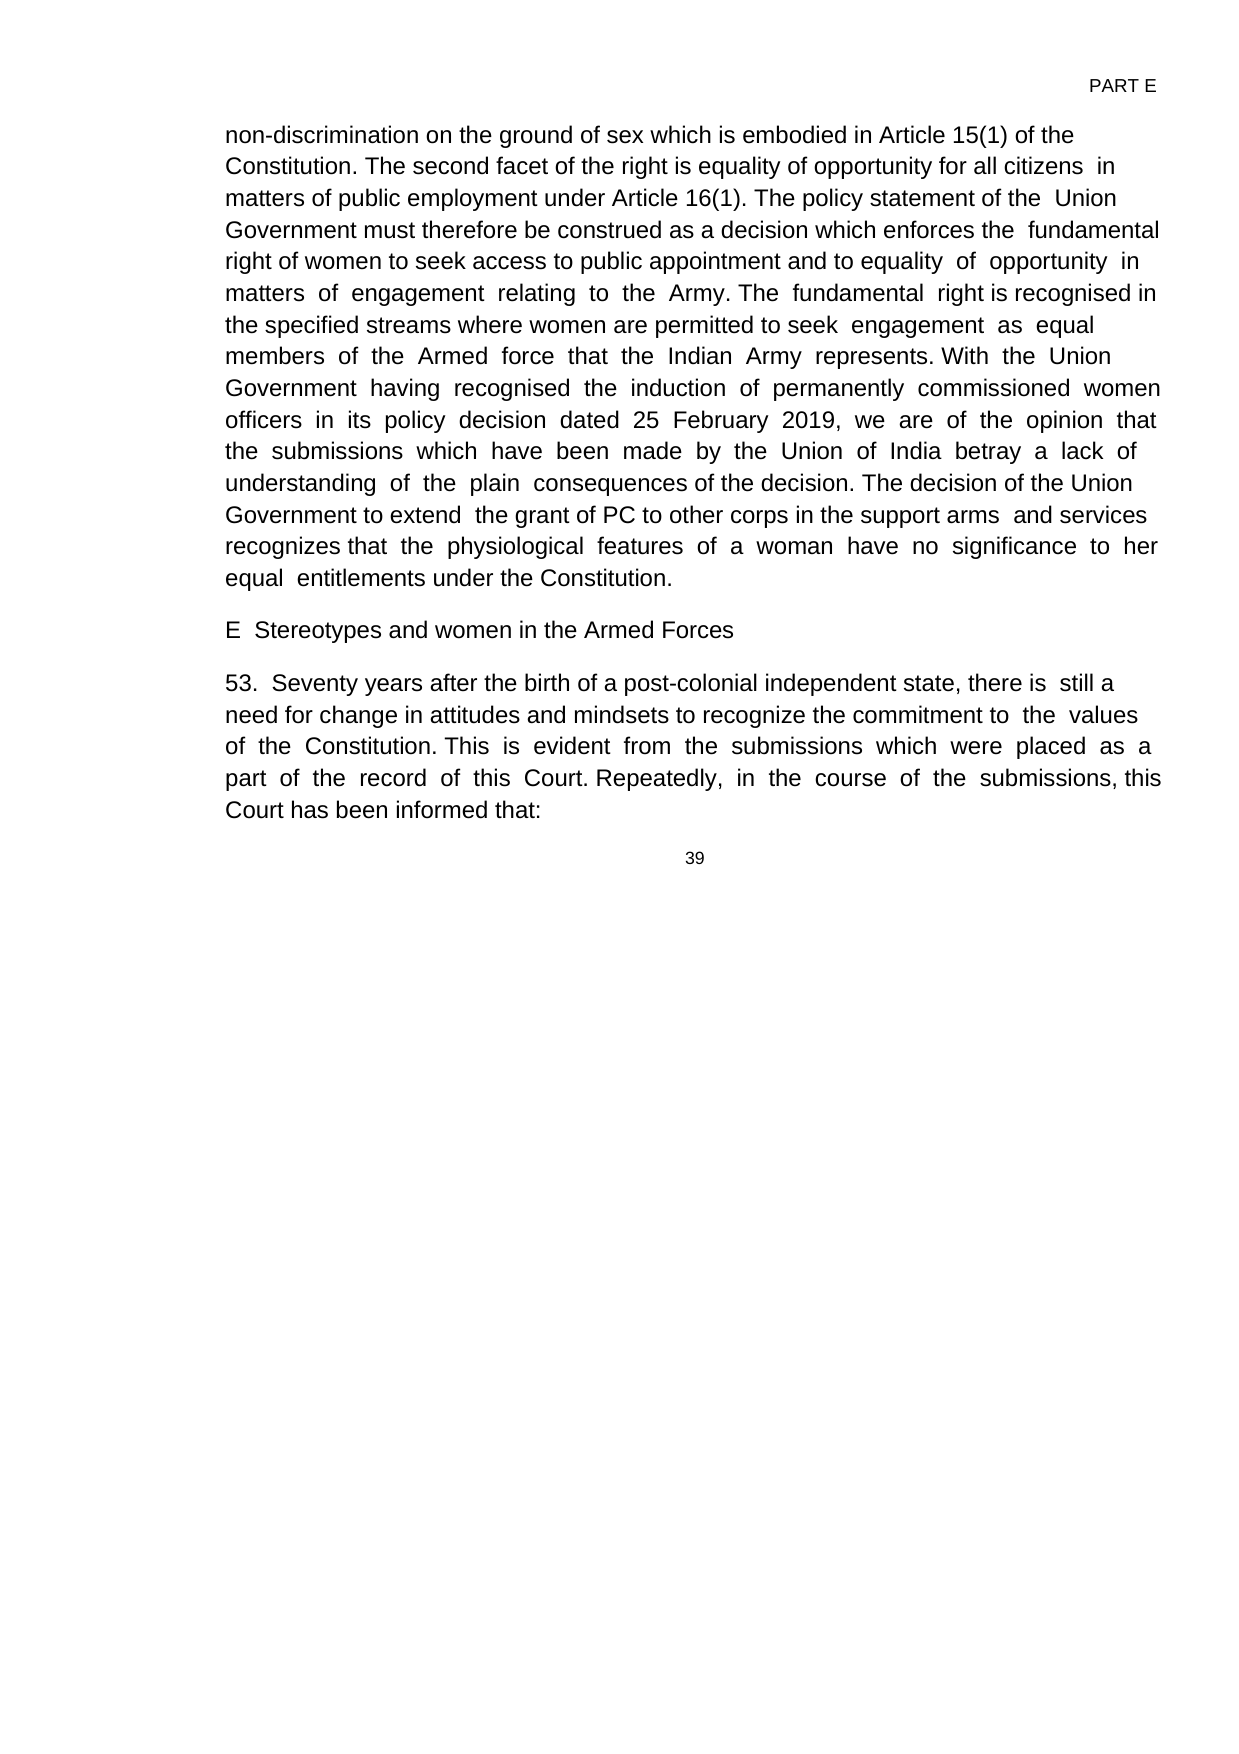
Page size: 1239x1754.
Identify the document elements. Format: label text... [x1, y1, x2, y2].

text 53. Seventy years after the birth of a post-colonial independent state, there is still a need for change in attitudes and mindsets to recognize the commitment to the values of the Constitution. This is evident from the submissions which were placed as a part of the record of this Court. Repeatedly, in the course of the submissions, this Court has been informed that: [225, 669, 1164, 823]
text non-discrimination on the ground of sex which is embodied in Article 15(1) of the Constitution. The second facet of the right is equality of opportunity for all citizens in matters of public employment under Article 16(1). The policy statement of the Union Government must therefore be construed as a decision which enforces the fundamental right of women to seek access to public appointment and to equality of opportunity in matters of engagement relating to the Army. The fundamental right is recognised in the specified streams where women are permitted to seek engagement as equal members of the Armed force that the Indian Army represents. With the Union Government having recognised the induction of permanently commissioned women officers in its policy decision dated 25 February 2019, we are of the opinion that the submissions which have been made by the Union of India betray a lack of understanding of the plain consequences of the decision. The decision of the Union Government to extend the grant of PC to other corps in the support arms and services recognizes that the physiological features of a woman have no significance to her equal entitlements under the Constitution. [225, 121, 1164, 592]
text 39 [685, 848, 1164, 868]
text E Stereotypes and women in the Armed Forces [225, 616, 1164, 644]
text PART E [1089, 75, 1164, 97]
